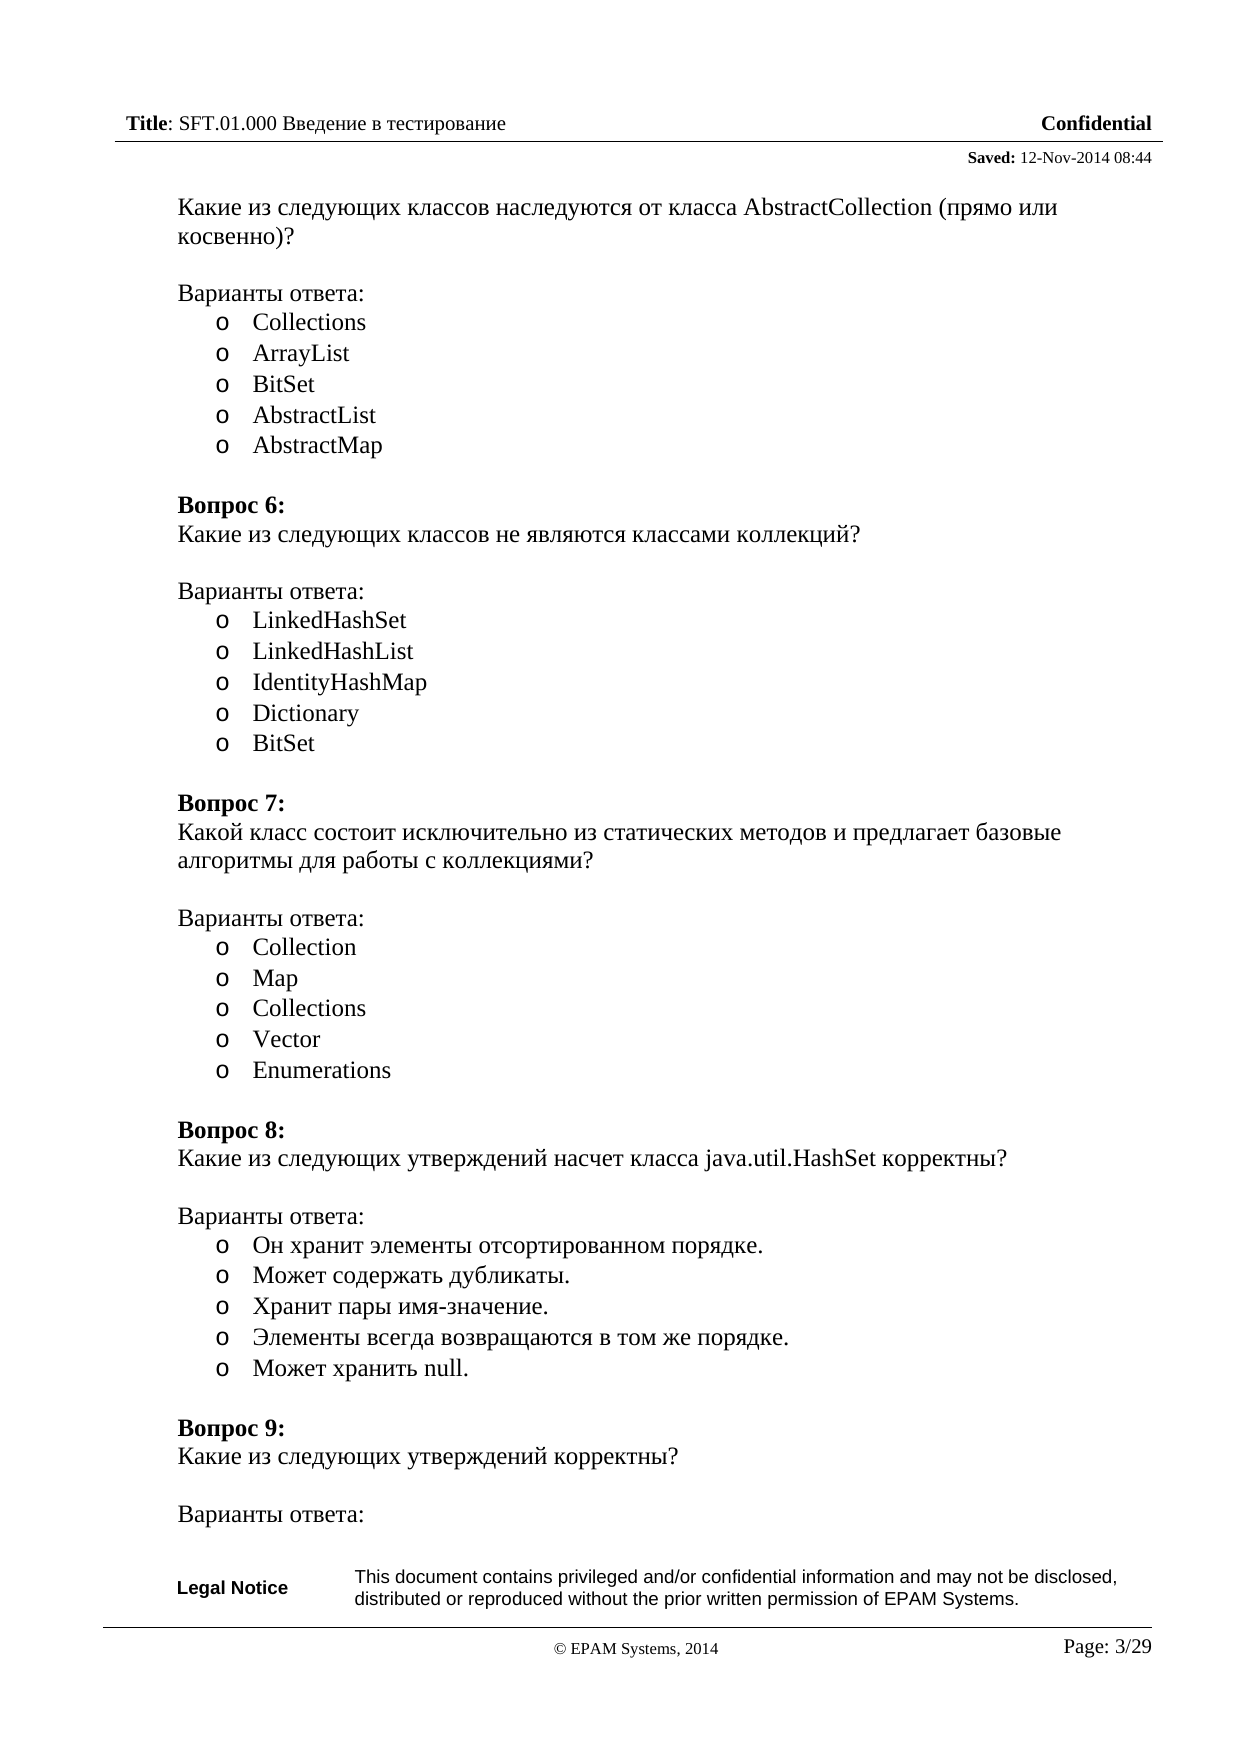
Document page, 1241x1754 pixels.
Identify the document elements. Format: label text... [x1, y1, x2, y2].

text Какие из следующих утверждений корректны? [177, 1441, 1152, 1470]
text Варианты ответа: [177, 903, 1152, 932]
list Он хранит элементы отсортированном порядке. [215, 1230, 1152, 1261]
list BitSet [215, 369, 1152, 400]
text Какие из следующих классов не являются классами коллекций? [177, 519, 1152, 548]
list Vector [215, 1024, 1152, 1055]
list Collections [215, 307, 1152, 338]
text Варианты ответа: [177, 1499, 1152, 1528]
list Хранит пары имя-значение. [215, 1291, 1152, 1322]
text Вопрос 8: [177, 1115, 1152, 1143]
text Вопрос 9: [177, 1413, 1152, 1441]
list Collections [215, 993, 1152, 1024]
list BitSet [215, 728, 1152, 759]
text Варианты ответа: [177, 576, 1152, 605]
list AbstractList [215, 400, 1152, 431]
text Варианты ответа: [177, 278, 1152, 307]
list Enumerations [215, 1055, 1152, 1086]
list Collection [215, 932, 1152, 963]
list Элементы всегда возвращаются в том же порядке. [215, 1322, 1152, 1353]
list Может хранить null. [215, 1353, 1152, 1384]
list IdentityHashMap [215, 667, 1152, 698]
list Dictionary [215, 698, 1152, 728]
list Map [215, 963, 1152, 993]
text Какие из следующих утверждений насчет класса java.util.HashSet корректны? [177, 1143, 1152, 1172]
text Вопрос 7: [177, 788, 1152, 817]
list Может содержать дубликаты. [215, 1261, 1152, 1291]
text Вопрос 6: [177, 490, 1152, 519]
text Какие из следующих классов наследуются от класса AbstractCollection (прямо или косвенно)? [177, 192, 1152, 250]
list LinkedHashList [215, 636, 1152, 667]
list AbstractMap [215, 431, 1152, 461]
text Какой класс состоит исключительно из статических методов и предлагает базовые алгоритмы для работы с коллекциями? [177, 817, 1152, 874]
text Варианты ответа: [177, 1201, 1152, 1230]
list LinkedHashSet [215, 605, 1152, 636]
list ArrayList [215, 338, 1152, 369]
